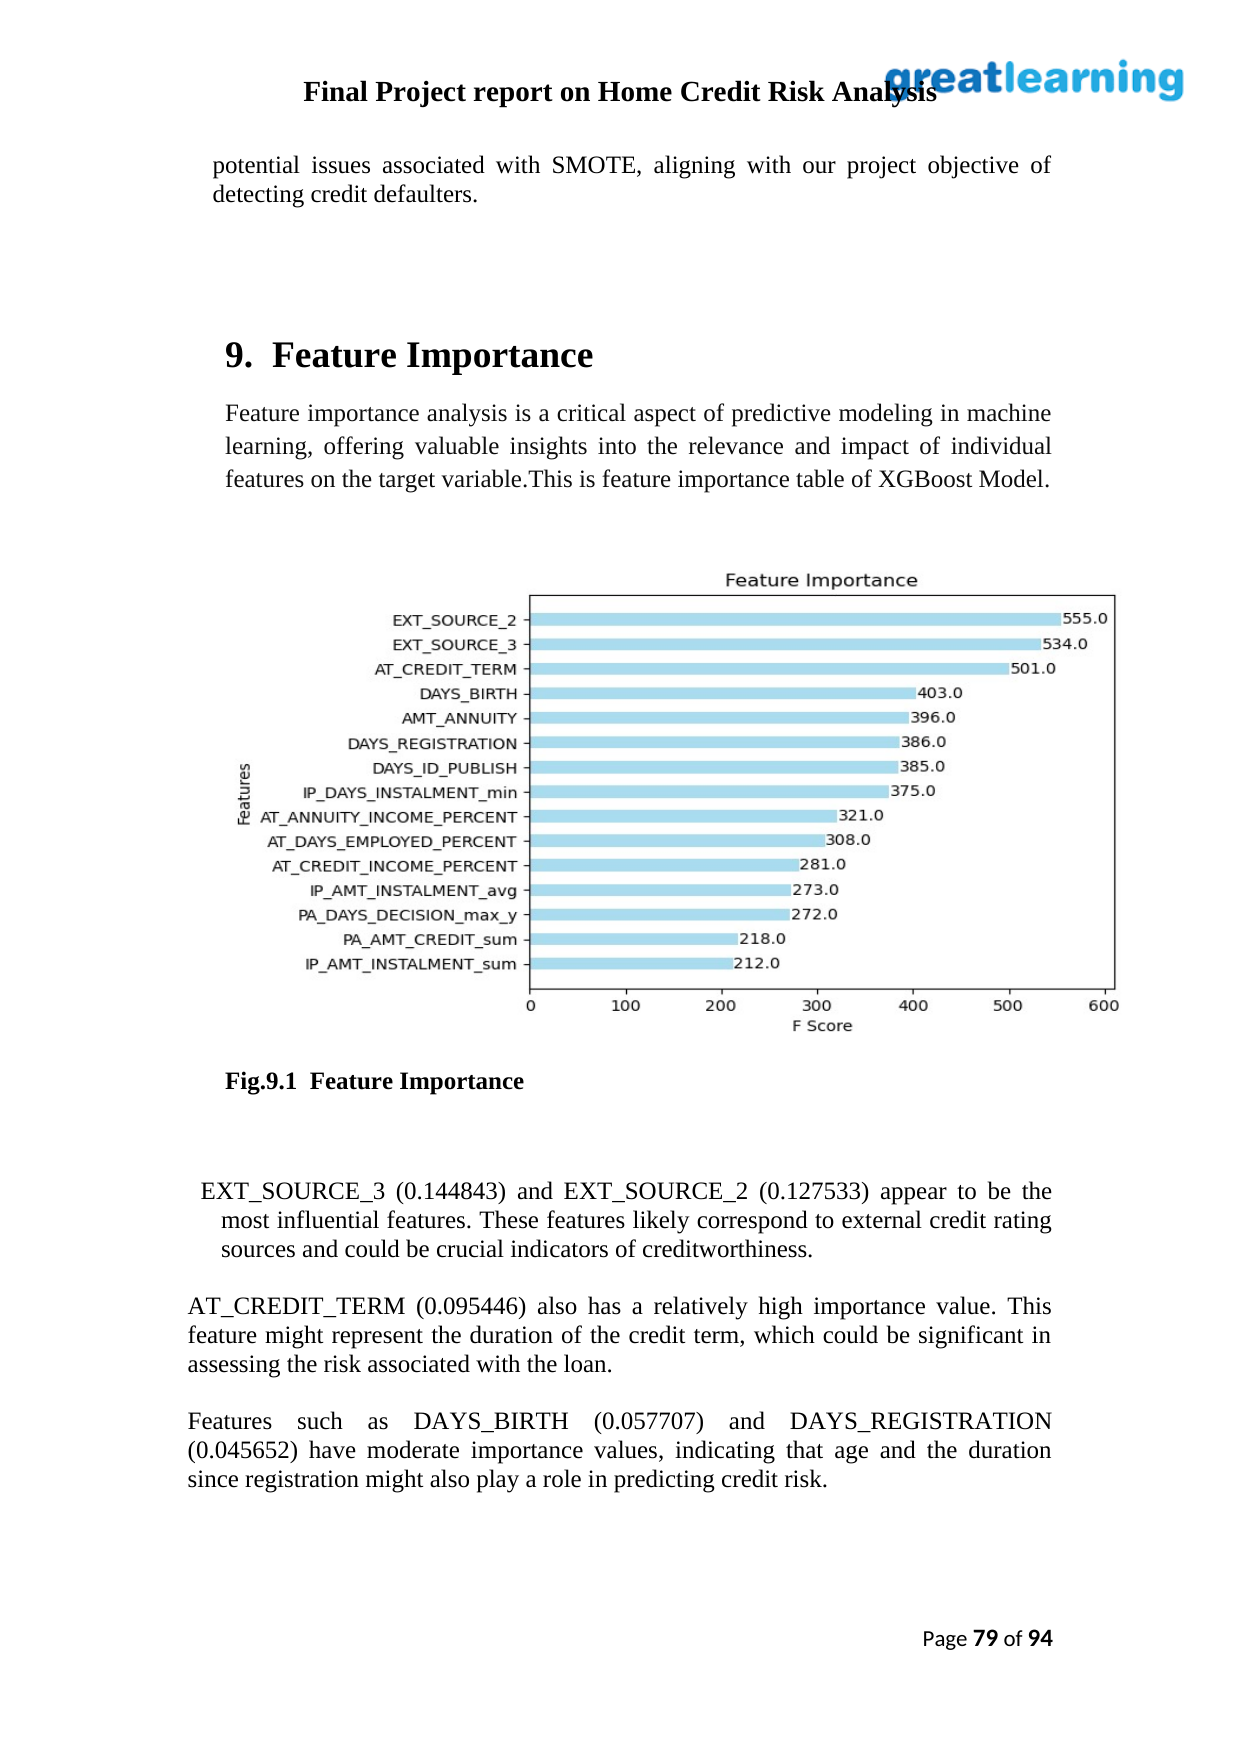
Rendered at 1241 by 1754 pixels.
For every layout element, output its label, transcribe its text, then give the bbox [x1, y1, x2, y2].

picture [877, 53, 1188, 109]
text Features such as DAYS_BIRTH (0.057707) and DAYS_REGISTRATION (0.045652) have moderate importance values, indicating that age and the duration since registration might also play a role in predicting credit risk. [187, 1406, 1053, 1492]
picture [225, 563, 1132, 1045]
text Feature importance analysis is a critical aspect of predictive modeling in machine learning, offering valuable insights into the relevance and impact of individual features on the target variable.This is feature importance table of XGBoost Model. [225, 460, 1053, 493]
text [212, 150, 1053, 207]
text AT_CREDIT_TERM (0.095446) also has a relatively high importance value. This feature might represent the duration of the credit term, which could be significant in assessing the risk associated with the loan. [187, 1291, 1053, 1377]
list 9. Feature Importance [225, 332, 1053, 375]
text EXT_SOURCE_3 (0.144843) and EXT_SOURCE_2 (0.127533) appear to be the most influential features. These features likely correspond to external credit rating sources and could be crucial indicators of creditworthiness. [187, 1176, 1053, 1262]
text Fig.9.1 Feature Importance [225, 1066, 1053, 1094]
